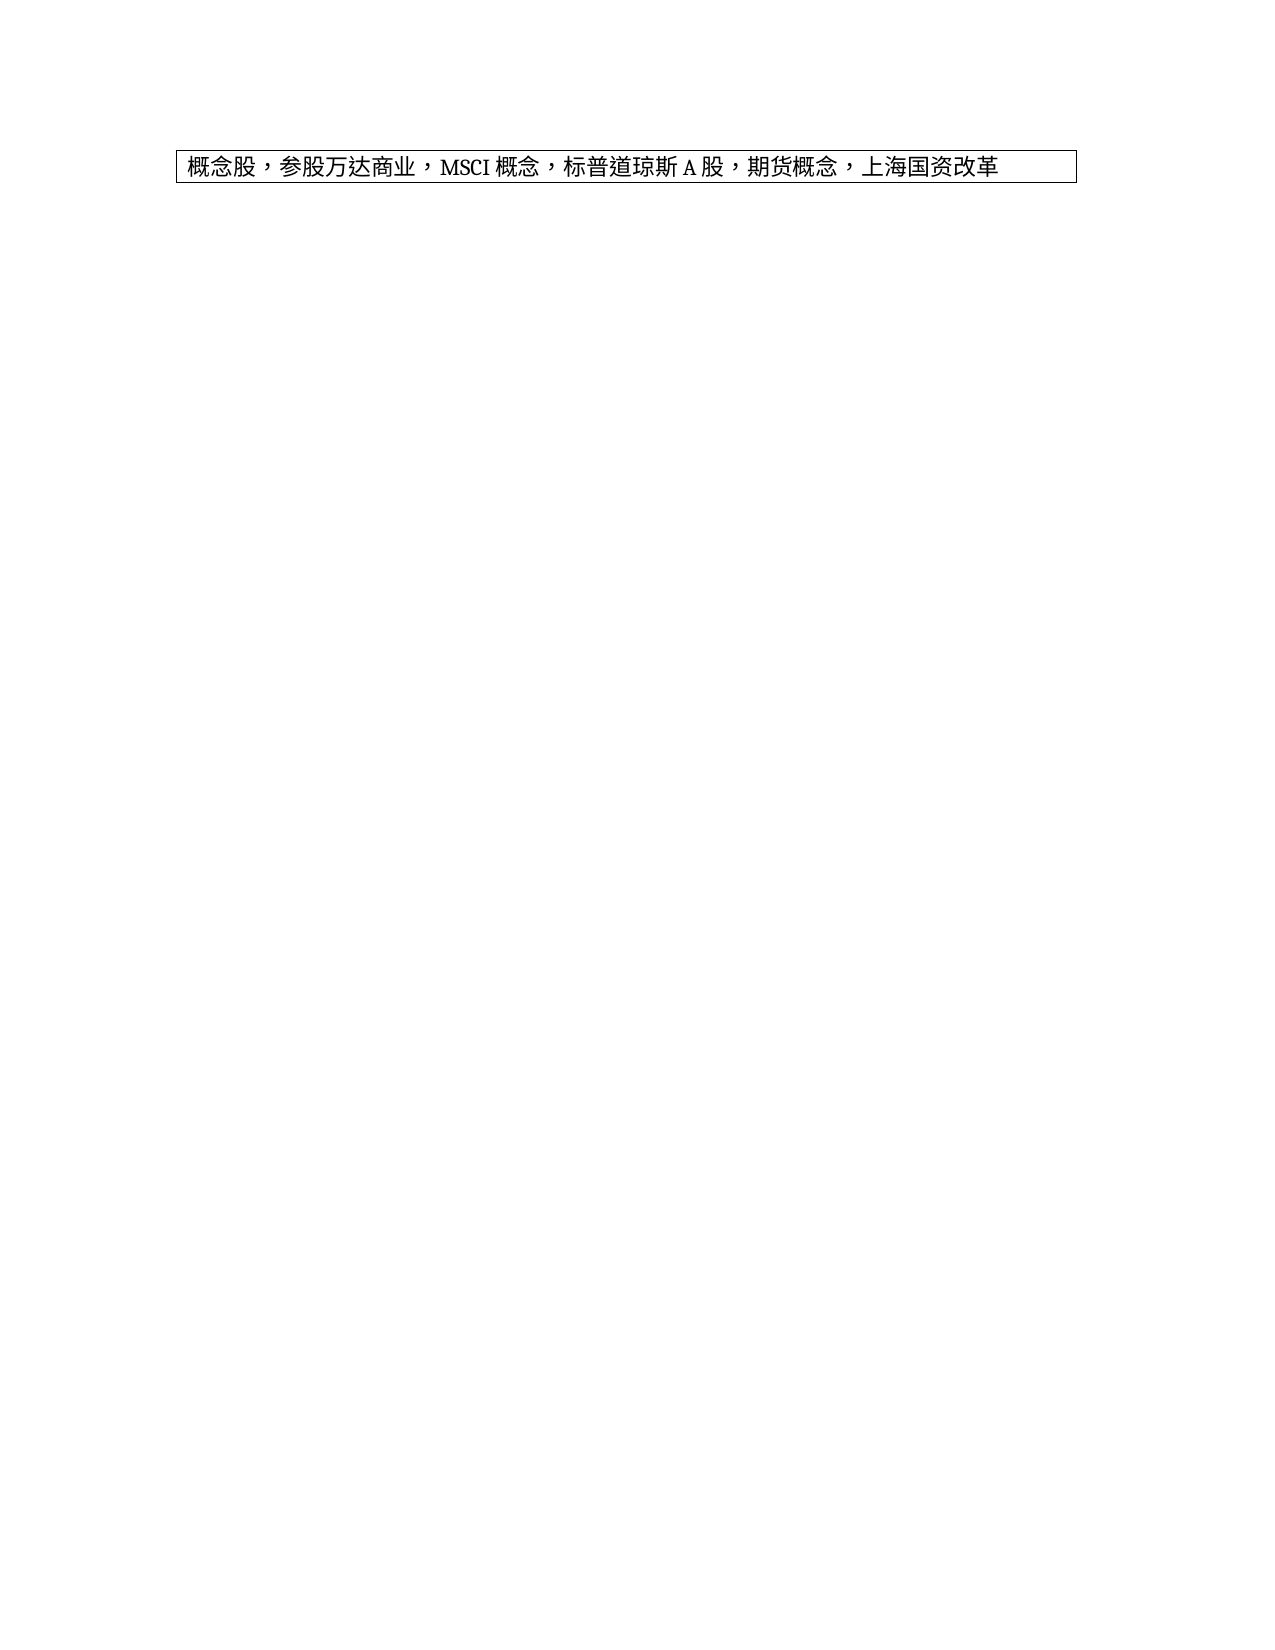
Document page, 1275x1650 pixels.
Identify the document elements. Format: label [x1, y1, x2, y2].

table_cell [177, 151, 1076, 182]
